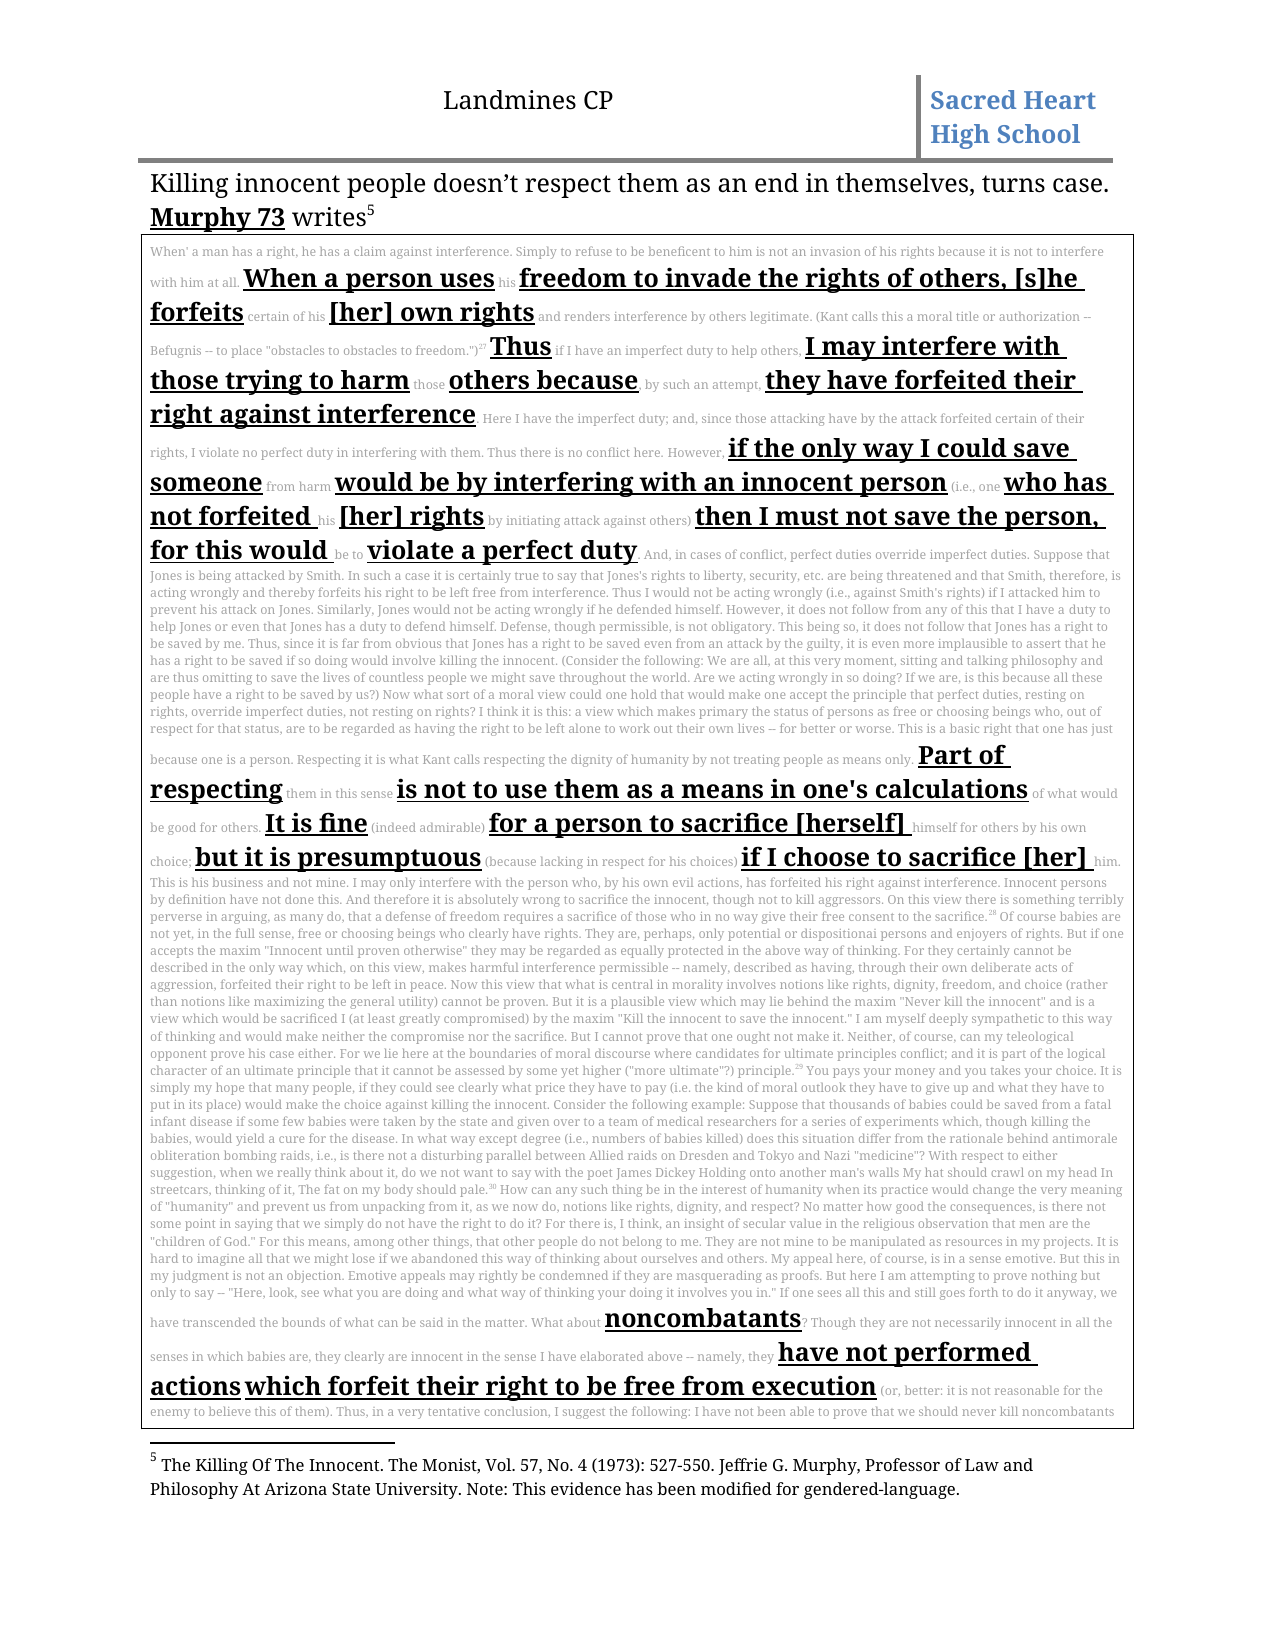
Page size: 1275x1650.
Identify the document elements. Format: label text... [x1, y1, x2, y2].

text Killing innocent people doesn’t respect them as an end in themselves, turns case. [150, 166, 1125, 200]
text Murphy 73 writes [150, 200, 1125, 234]
